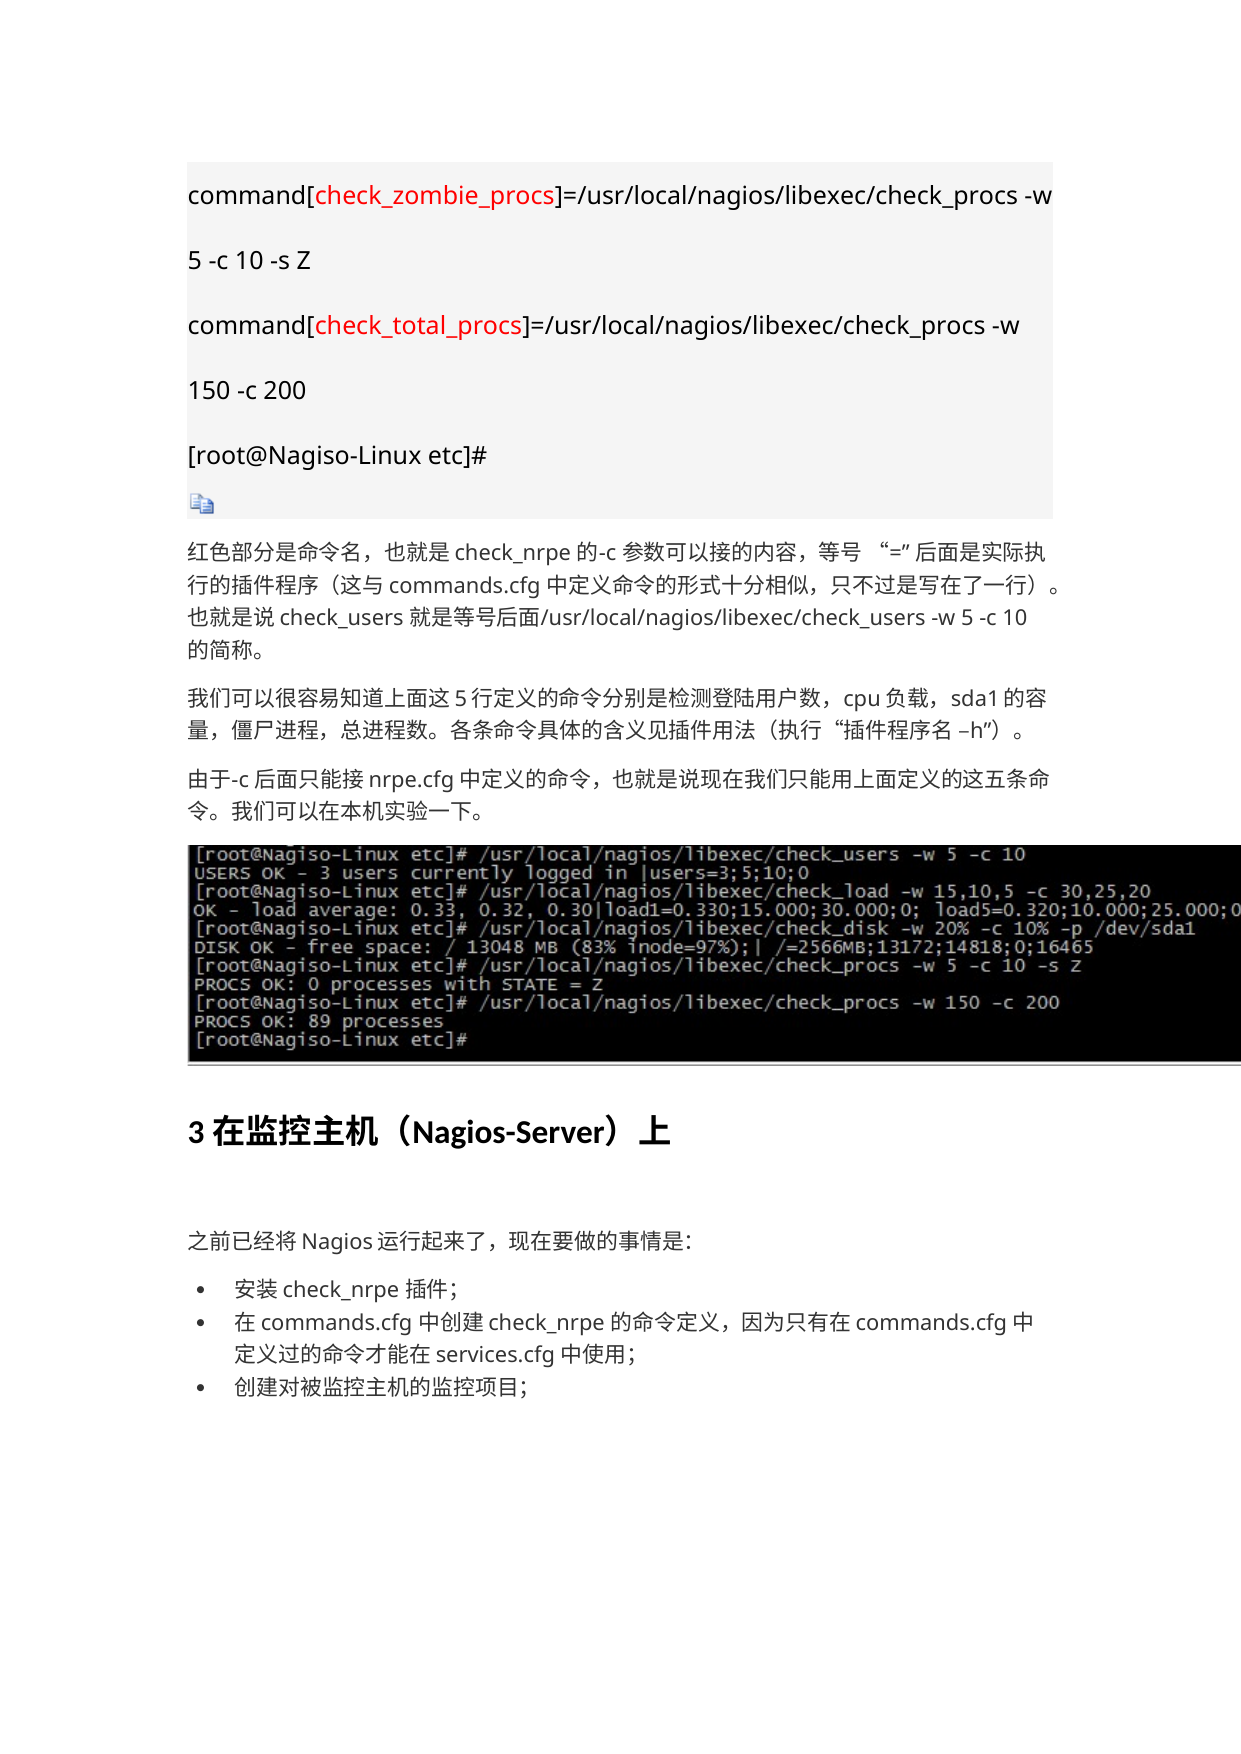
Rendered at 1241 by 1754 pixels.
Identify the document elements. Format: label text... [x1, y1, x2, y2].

list 在commands.cfg 中创建check_nrpe 的命令定义，因为只有在commands.cfg 中定义过的命令才能在services.cfg 中使用； [197, 1304, 1053, 1369]
picture [187, 487, 219, 519]
text command[check_zombie_procs]=/usr/local/nagios/libexec/check_procs -w 5 -c 10 -s Z [187, 162, 1053, 292]
text 红色部分是命令名，也就是check_nrpe 的-c 参数可以接的内容，等号 “=” 后面是实际执行的插件程序（这与commands.cfg 中定义命令的形式十分相似，只不过是写在了一行）。也就是说check_users 就是等号后面/usr/local/nagios/libexec/check_users -w 5 -c 10 的简称。 [187, 535, 1053, 665]
text 之前已经将Nagios运行起来了，现在要做的事情是： [187, 1224, 1053, 1256]
picture [187, 845, 1241, 1066]
list 创建对被监控主机的监控项目； [197, 1369, 1053, 1402]
text [root@Nagiso-Linux etc]# [187, 422, 1053, 487]
text 由于-c 后面只能接nrpe.cfg 中定义的命令，也就是说现在我们只能用上面定义的这五条命令。我们可以在本机实验一下。 [187, 761, 1053, 826]
subtitle 3 在监控主机（Nagios-Server）上 [187, 1097, 1053, 1162]
list 安装check_nrpe 插件； [197, 1272, 1053, 1304]
text command[check_total_procs]=/usr/local/nagios/libexec/check_procs -w 150 -c 200 [187, 292, 1053, 422]
text 我们可以很容易知道上面这5行定义的命令分别是检测登陆用户数，cpu负载，sda1的容量，僵尸进程，总进程数。各条命令具体的含义见插件用法（执行“插件程序名 –h”）。 [187, 681, 1053, 746]
